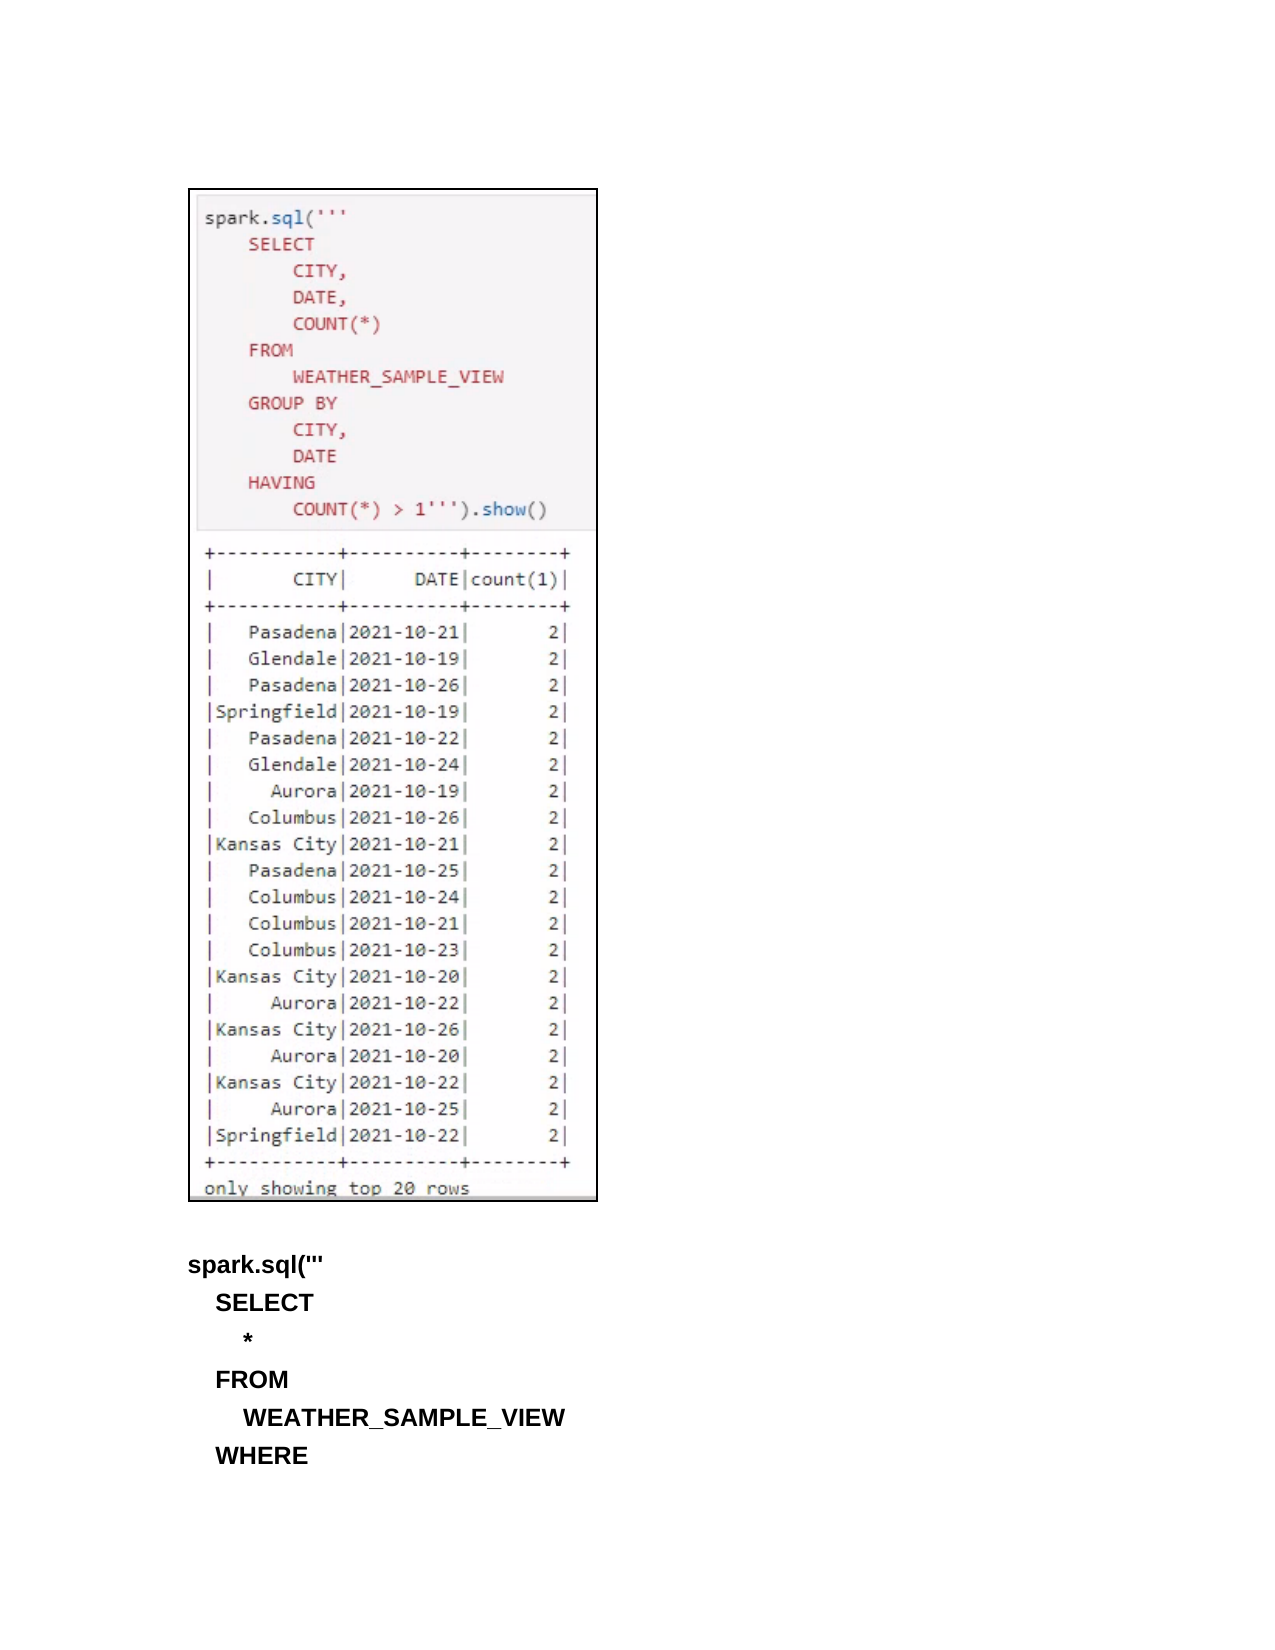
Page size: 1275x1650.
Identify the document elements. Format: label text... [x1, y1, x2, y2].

text WEATHER_SAMPLE_VIEW [187, 1403, 1125, 1432]
text spark.sql(''' [187, 1250, 1125, 1279]
text WHERE [187, 1441, 1125, 1470]
text SELECT [187, 1288, 1125, 1317]
text FROM [187, 1365, 1125, 1394]
picture [190, 190, 596, 1200]
text * [187, 1327, 1125, 1355]
